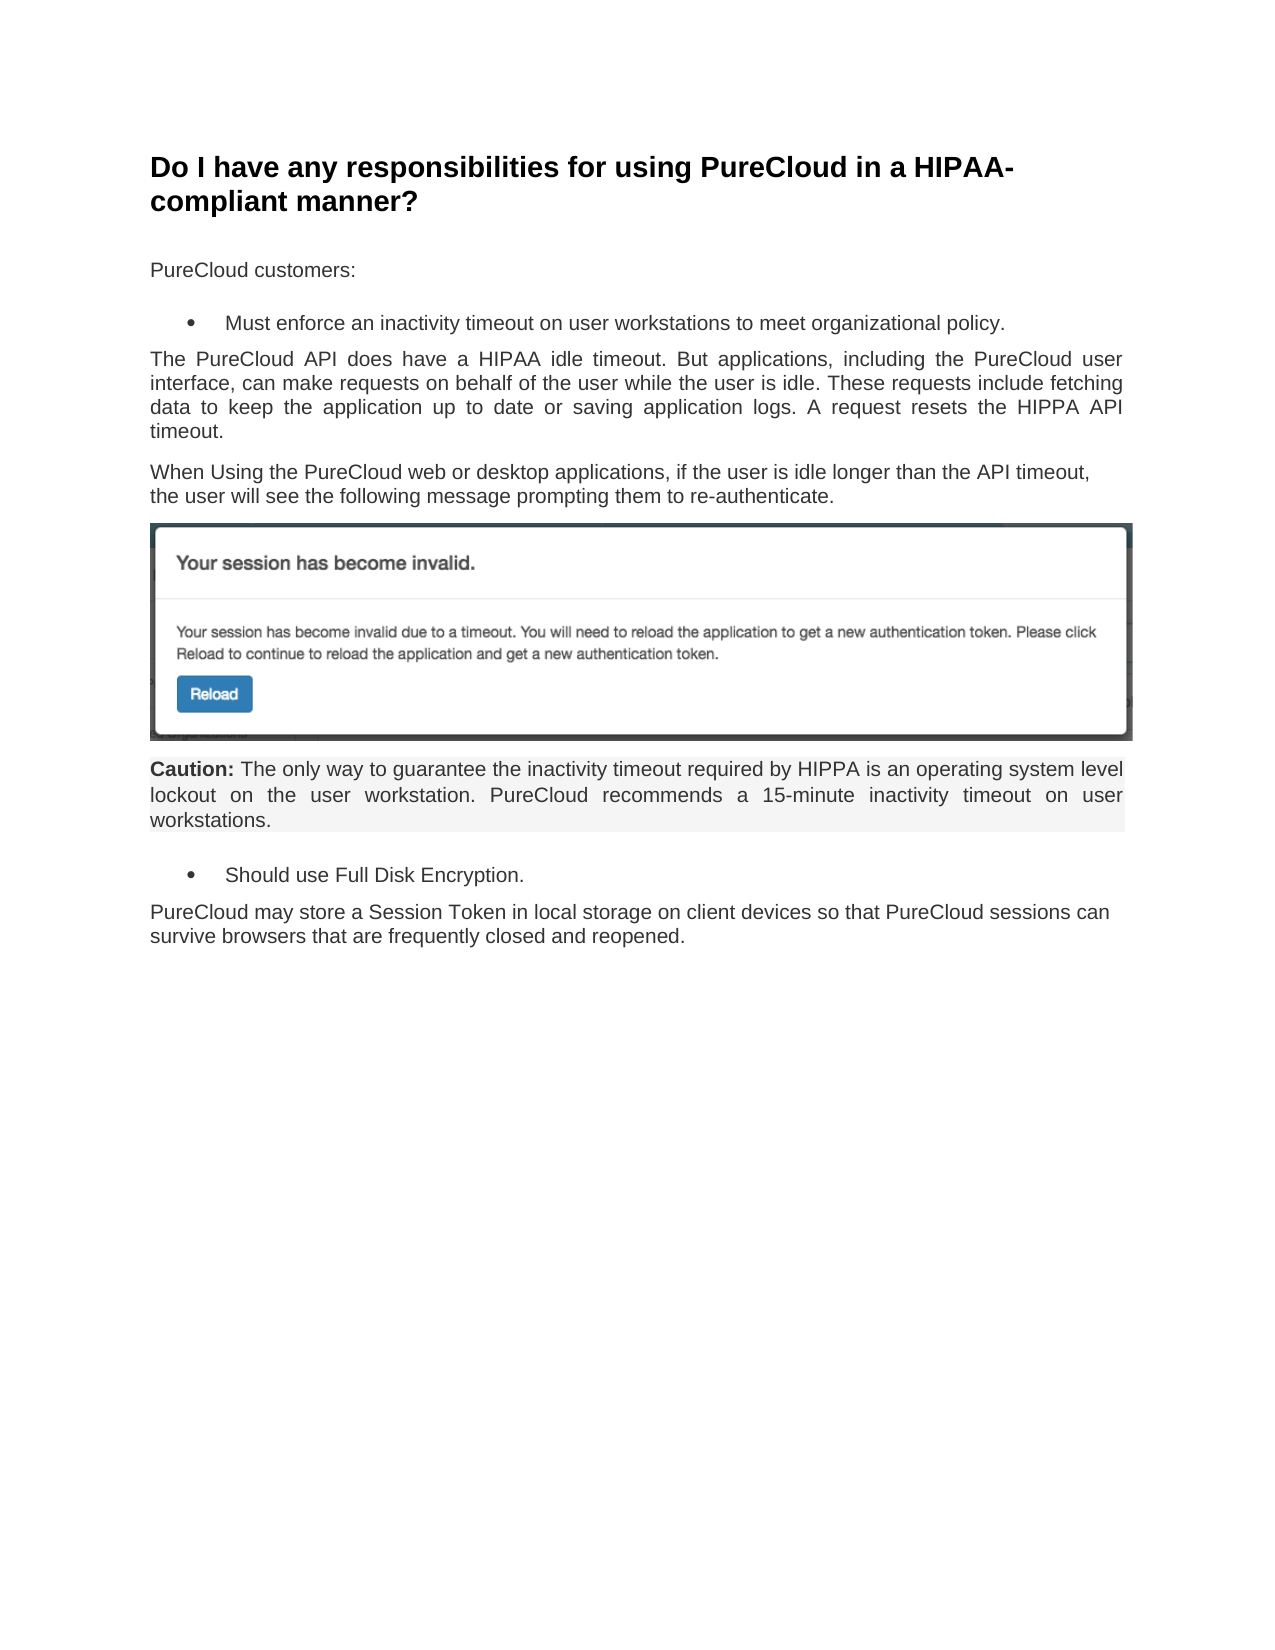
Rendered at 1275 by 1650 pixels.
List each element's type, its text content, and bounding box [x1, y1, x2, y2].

text The PureCloud API does have a HIPAA idle timeout. But applications, including the PureCloud user interface, can make requests on behalf of the user while the user is idle. These requests include fetching data to keep the application up to date or saving application logs. A request resets the HIPPA API timeout. [150, 347, 1125, 443]
subtitle Do I have any responsibilities for using PureCloud in a HIPAA-compliant manner? [150, 150, 1125, 217]
list Should use Full Disk Encryption. [187, 863, 1125, 887]
text PureCloud customers: [150, 257, 1125, 281]
list Must enforce an inactivity timeout on user workstations to meet organizational policy. [187, 311, 1125, 335]
text PureCloud may store a Session Token in local storage on client devices so that PureCloud sessions can survive browsers that are frequently closed and reopened. [150, 900, 1125, 948]
text Caution: The only way to guarantee the inactivity timeout required by HIPPA is an operating system level lockout on the user workstation. PureCloud recommends a 15-minute inactivity timeout on user workstations. [150, 757, 1125, 832]
text When Using the PureCloud web or desktop applications, if the user is idle longer than the API timeout, the user will see the following message prompting them to re-authenticate. [150, 459, 1125, 507]
picture [150, 523, 1133, 741]
